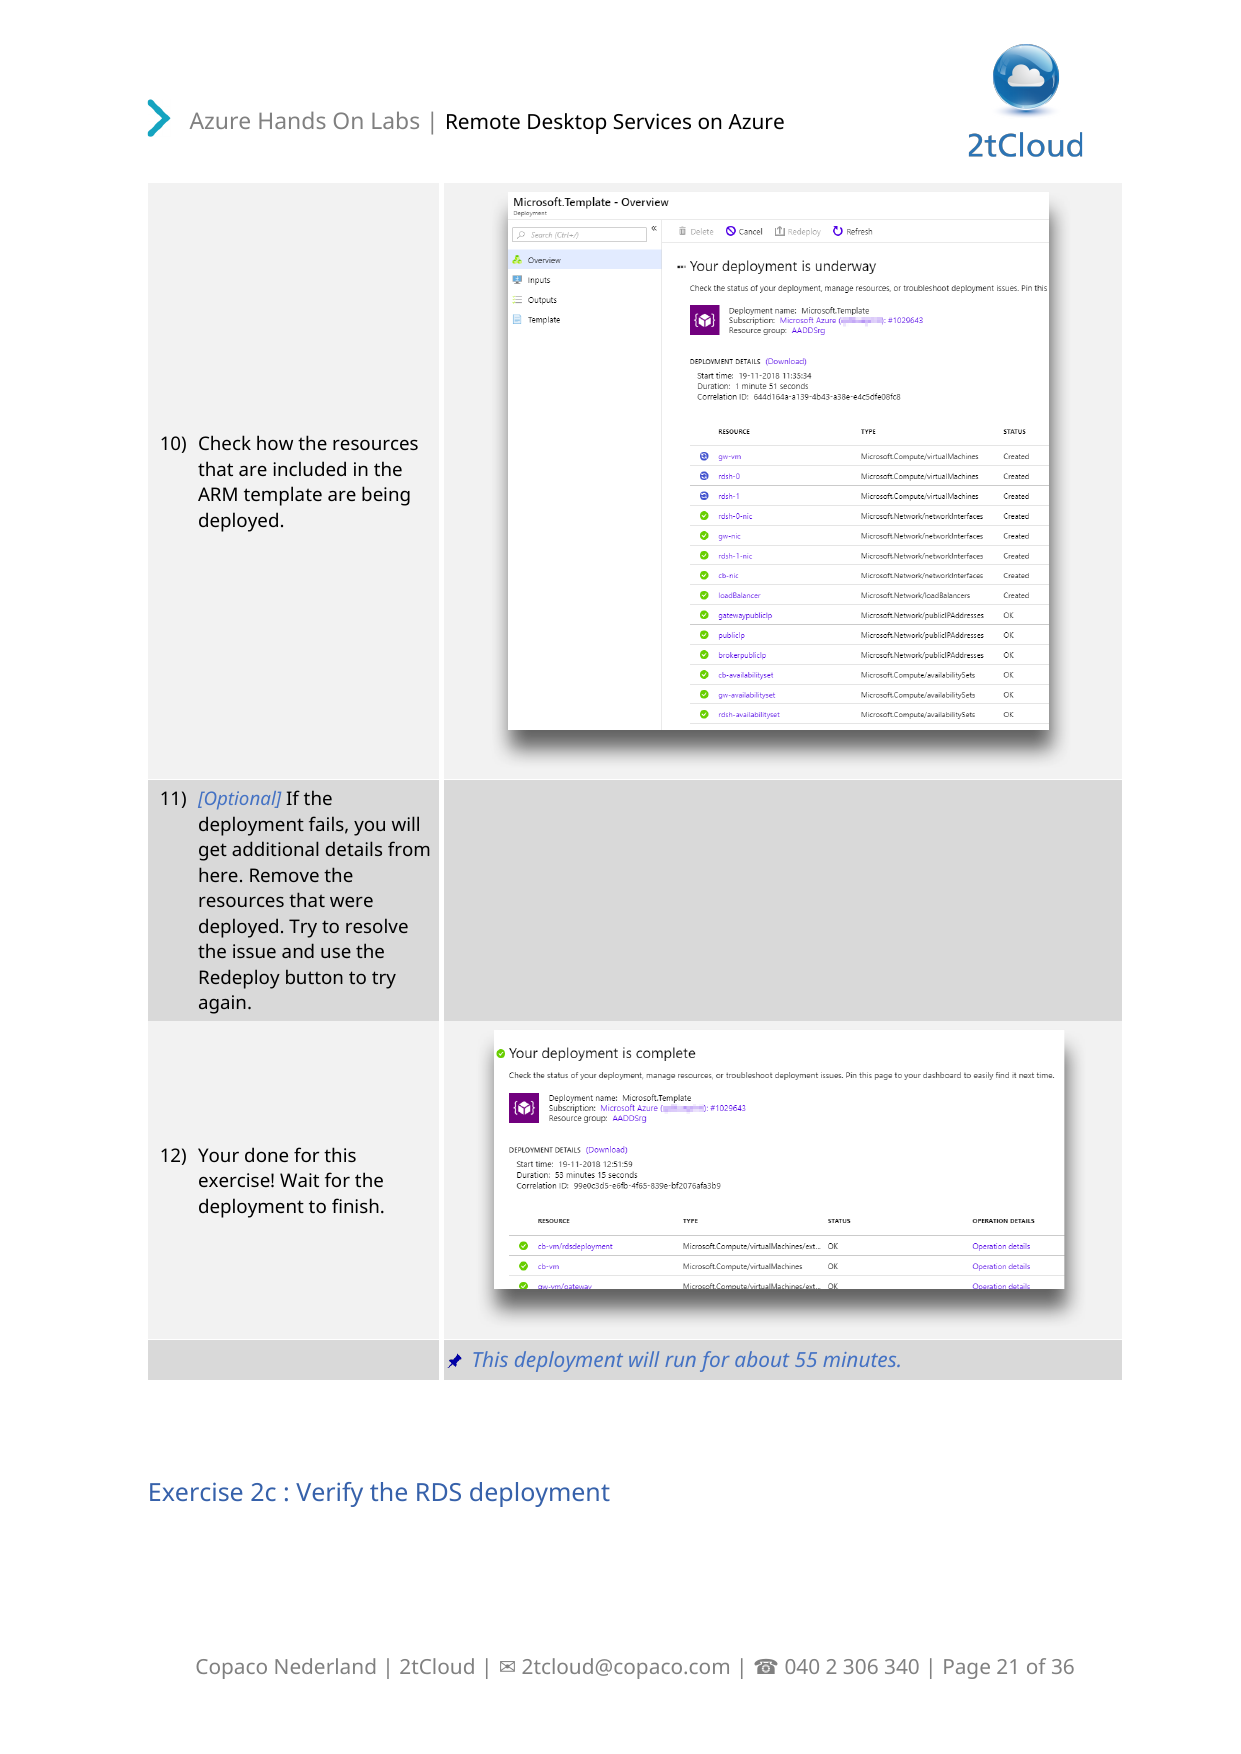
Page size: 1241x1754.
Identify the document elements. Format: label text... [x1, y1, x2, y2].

table_cell Check how the resources that are included in the ARM template are being deployed. [148, 183, 439, 779]
picture [147, 99, 171, 137]
picture [508, 192, 1049, 730]
table_cell [Optional] If the deployment fails, you will get additional details from here. Remove the resources that were deployed. Try to resolve the issue and use the Redeploy button to try again. [148, 780, 439, 1021]
picture [968, 44, 1083, 157]
table_cell Your done for this exercise! Wait for the deployment to finish. [148, 1021, 439, 1339]
picture [494, 1030, 1065, 1289]
table_cell [444, 1021, 1122, 1339]
table_cell This deployment will run for about 55 minutes. [444, 1340, 1122, 1380]
table_cell [444, 780, 1122, 1021]
table_cell [148, 1340, 439, 1380]
subtitle Exercise 2c : Verify the RDS deployment [148, 1474, 1122, 1508]
table_cell [444, 183, 1122, 779]
picture [447, 1353, 462, 1368]
